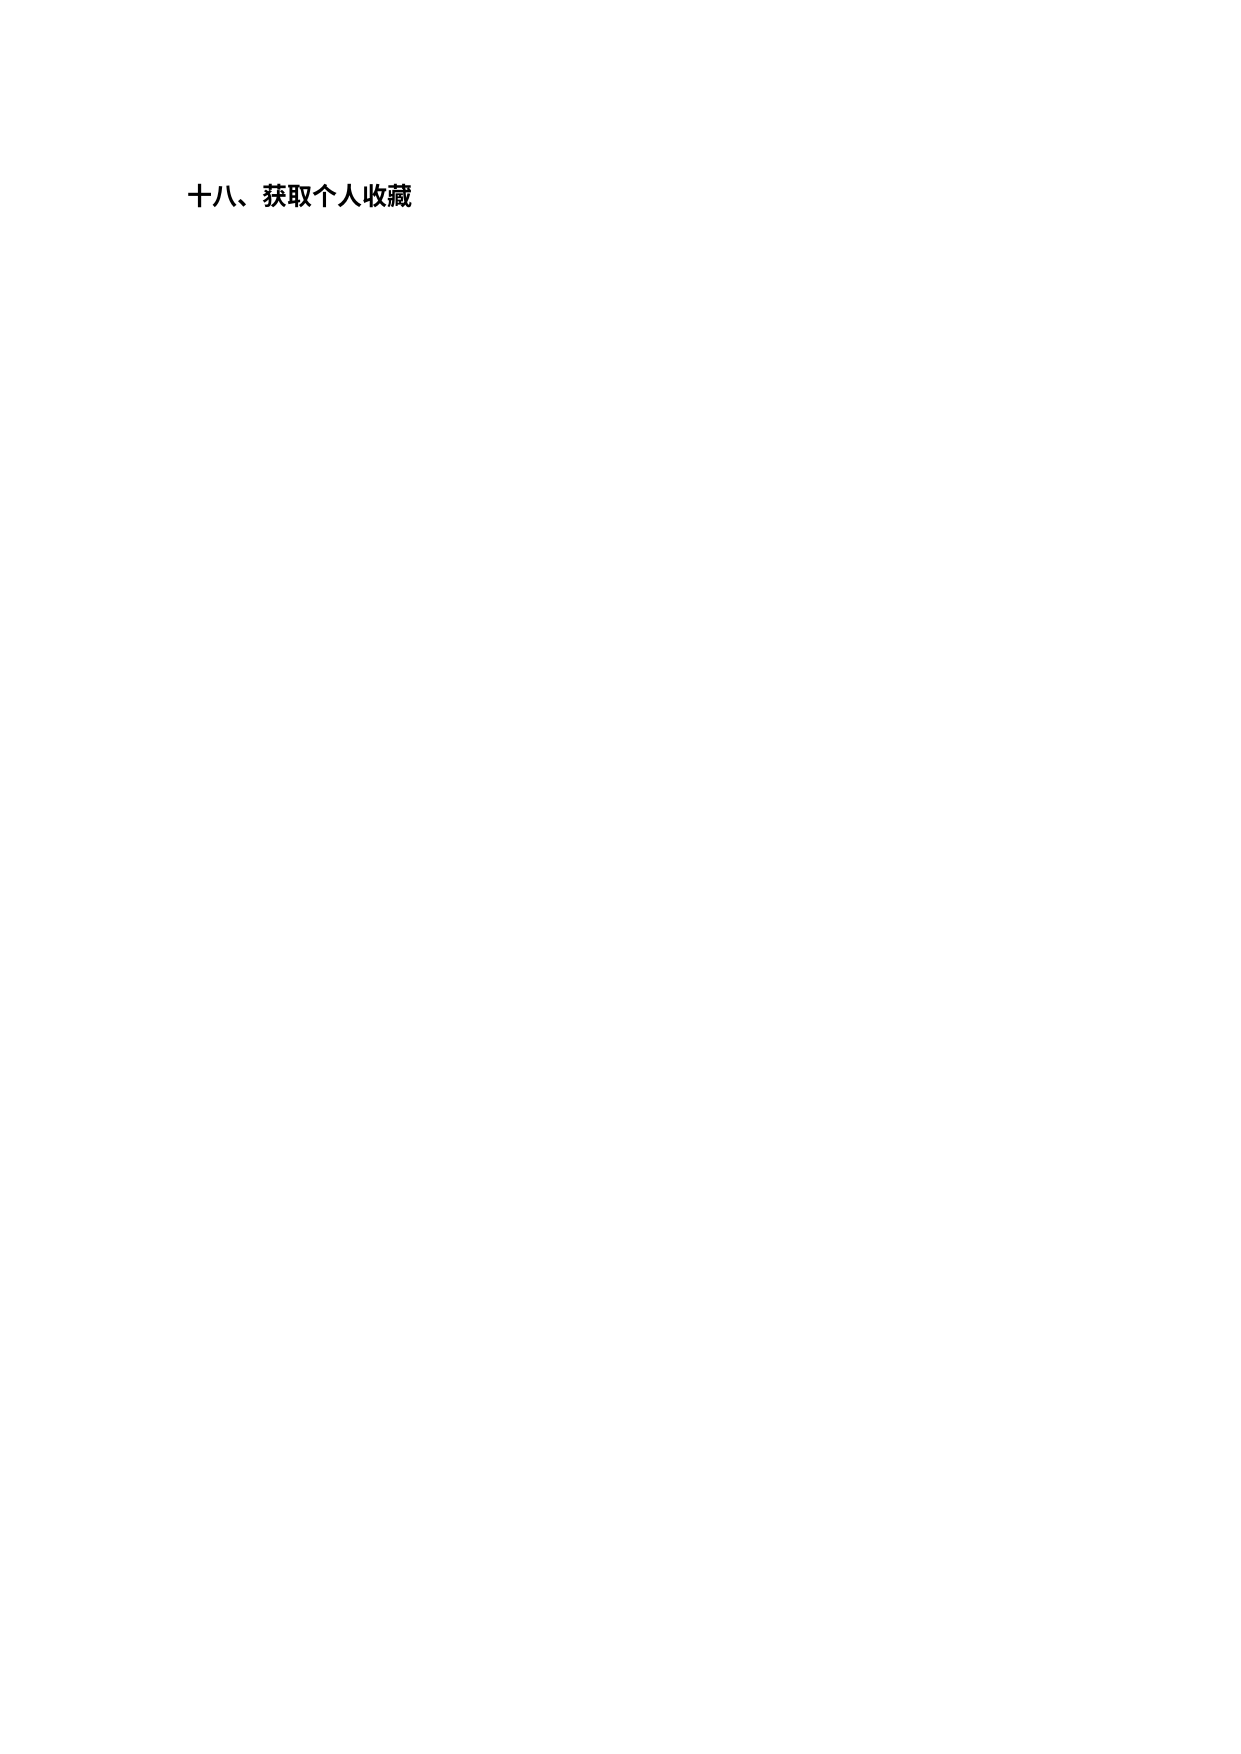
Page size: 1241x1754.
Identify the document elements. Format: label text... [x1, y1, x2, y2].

text 十八、获取个人收藏 [187, 162, 1053, 227]
